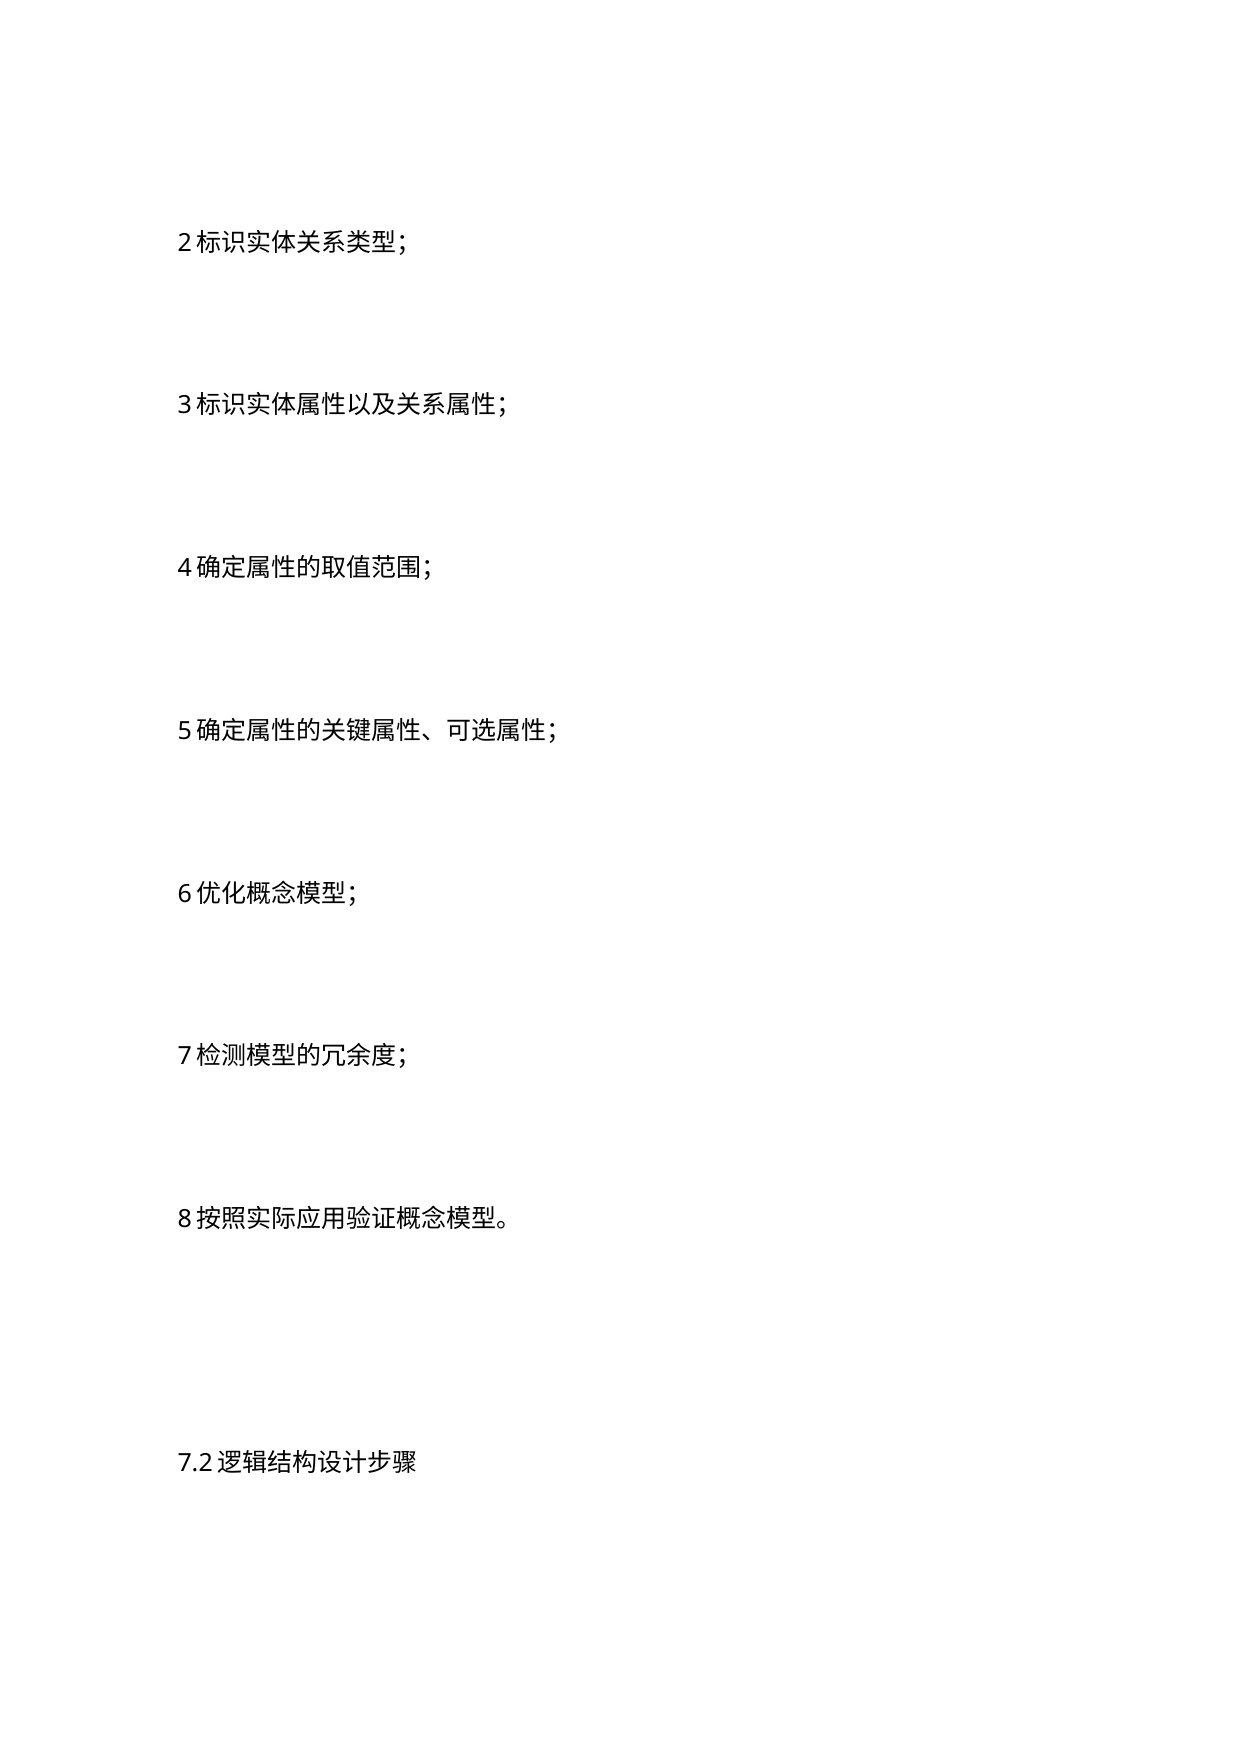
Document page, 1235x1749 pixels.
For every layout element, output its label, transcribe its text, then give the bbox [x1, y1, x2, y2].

list 4确定属性的取值范围； [177, 533, 1116, 598]
list 5确定属性的关键属性、可选属性； [177, 696, 1116, 761]
list 6优化概念模型； [177, 859, 1116, 924]
list 7检测模型的冗余度； [177, 1021, 1116, 1086]
list 8按照实际应用验证概念模型。 [177, 1184, 1116, 1249]
list 3标识实体属性以及关系属性； [177, 371, 1116, 436]
list 2标识实体关系类型； [177, 208, 1116, 273]
list 7.2逻辑结构设计步骤 [177, 1428, 1116, 1493]
